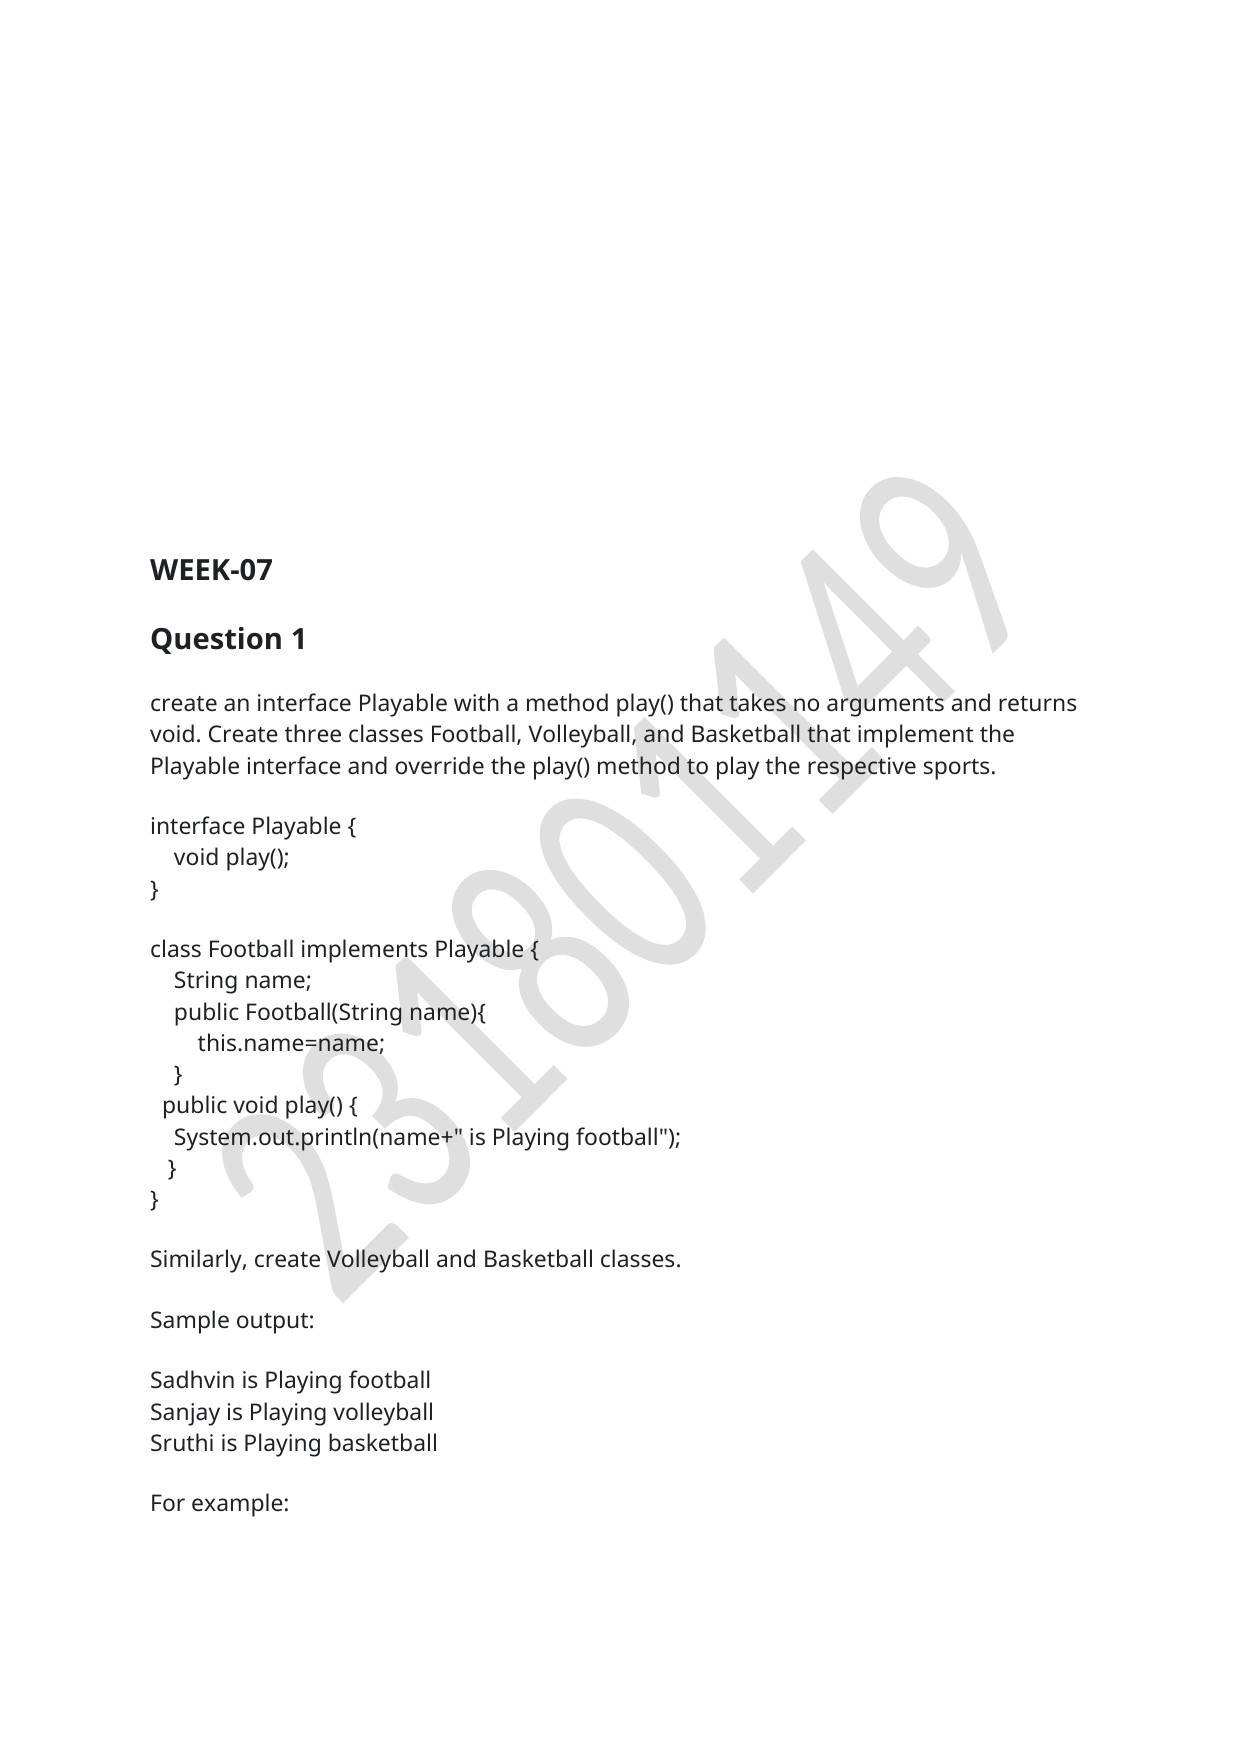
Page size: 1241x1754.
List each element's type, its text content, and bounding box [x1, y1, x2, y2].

subtitle create an interface Playable with a method play() that takes no arguments and returns void. Create three classes Football, Volleyball, and Basketball that implement the Playable interface and override the play() method to play the respective sports. [150, 687, 1090, 781]
subtitle Similarly, create Volleyball and Basketball classes. [150, 1243, 1090, 1275]
subtitle For example: [150, 1487, 1090, 1518]
subtitle Question 1 [150, 618, 1090, 658]
subtitle Sadhvin is Playing football Sanjay is Playing volleyball Sruthi is Playing basketball [150, 1364, 1090, 1458]
subtitle interface Playable { void play(); } [150, 810, 1090, 904]
subtitle class Football implements Playable { String name; public Football(String name){ this.name=name; } public void play() { System.out.println(name+" is Playing football"); } } [150, 933, 1090, 1214]
subtitle WEEK-07 [150, 549, 1090, 589]
subtitle Sample output: [150, 1304, 1090, 1335]
